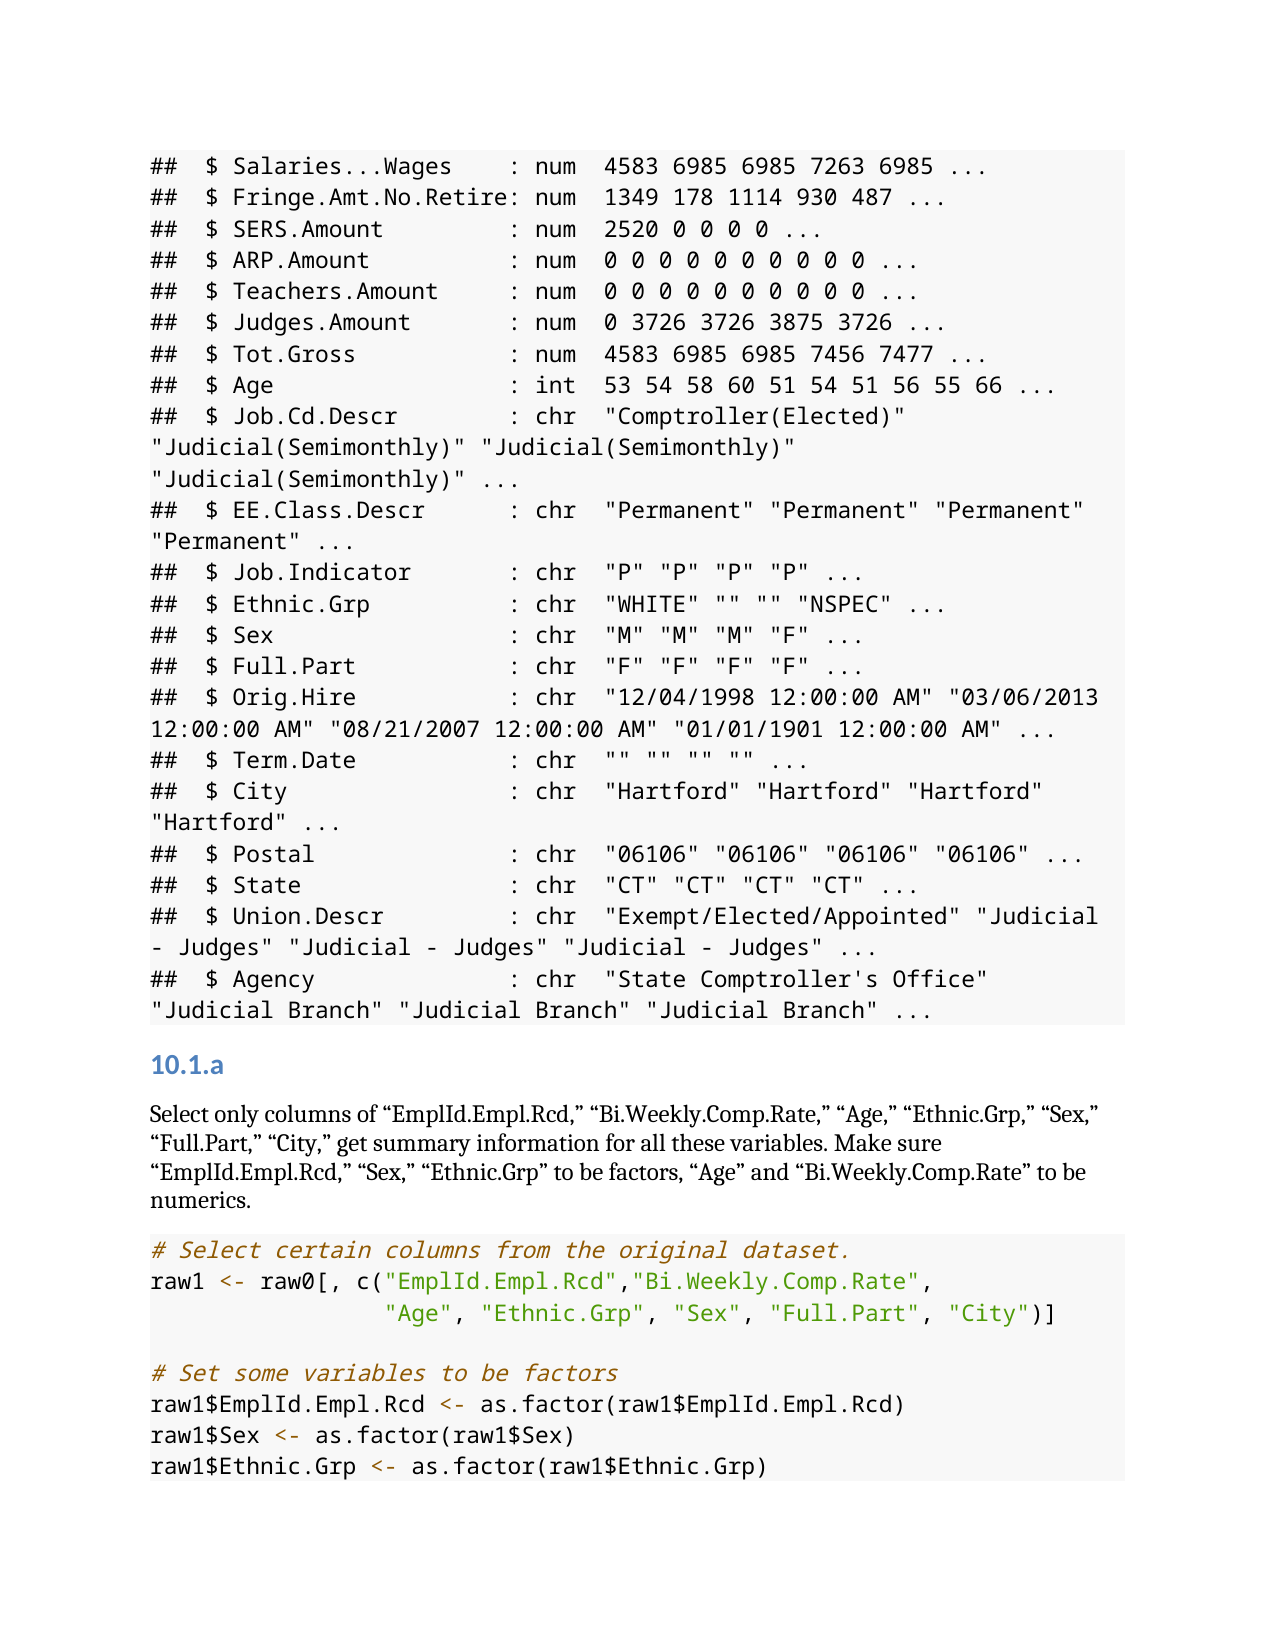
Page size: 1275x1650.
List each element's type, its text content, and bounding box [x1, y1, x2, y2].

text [150, 150, 1125, 1025]
subtitle 10.1.a [150, 1046, 1125, 1081]
text Select only columns of “EmplId.Empl.Rcd,” “Bi.Weekly.Comp.Rate,” “Age,” “Ethnic.Grp,” “Sex,” “Full.Part,” “City,” get summary information for all these variables. Make sure “EmplId.Empl.Rcd,” “Sex,” “Ethnic.Grp” to be factors, “Age” and “Bi.Weekly.Comp.Rate” to be numerics. [150, 1100, 1125, 1215]
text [150, 1234, 1125, 1481]
